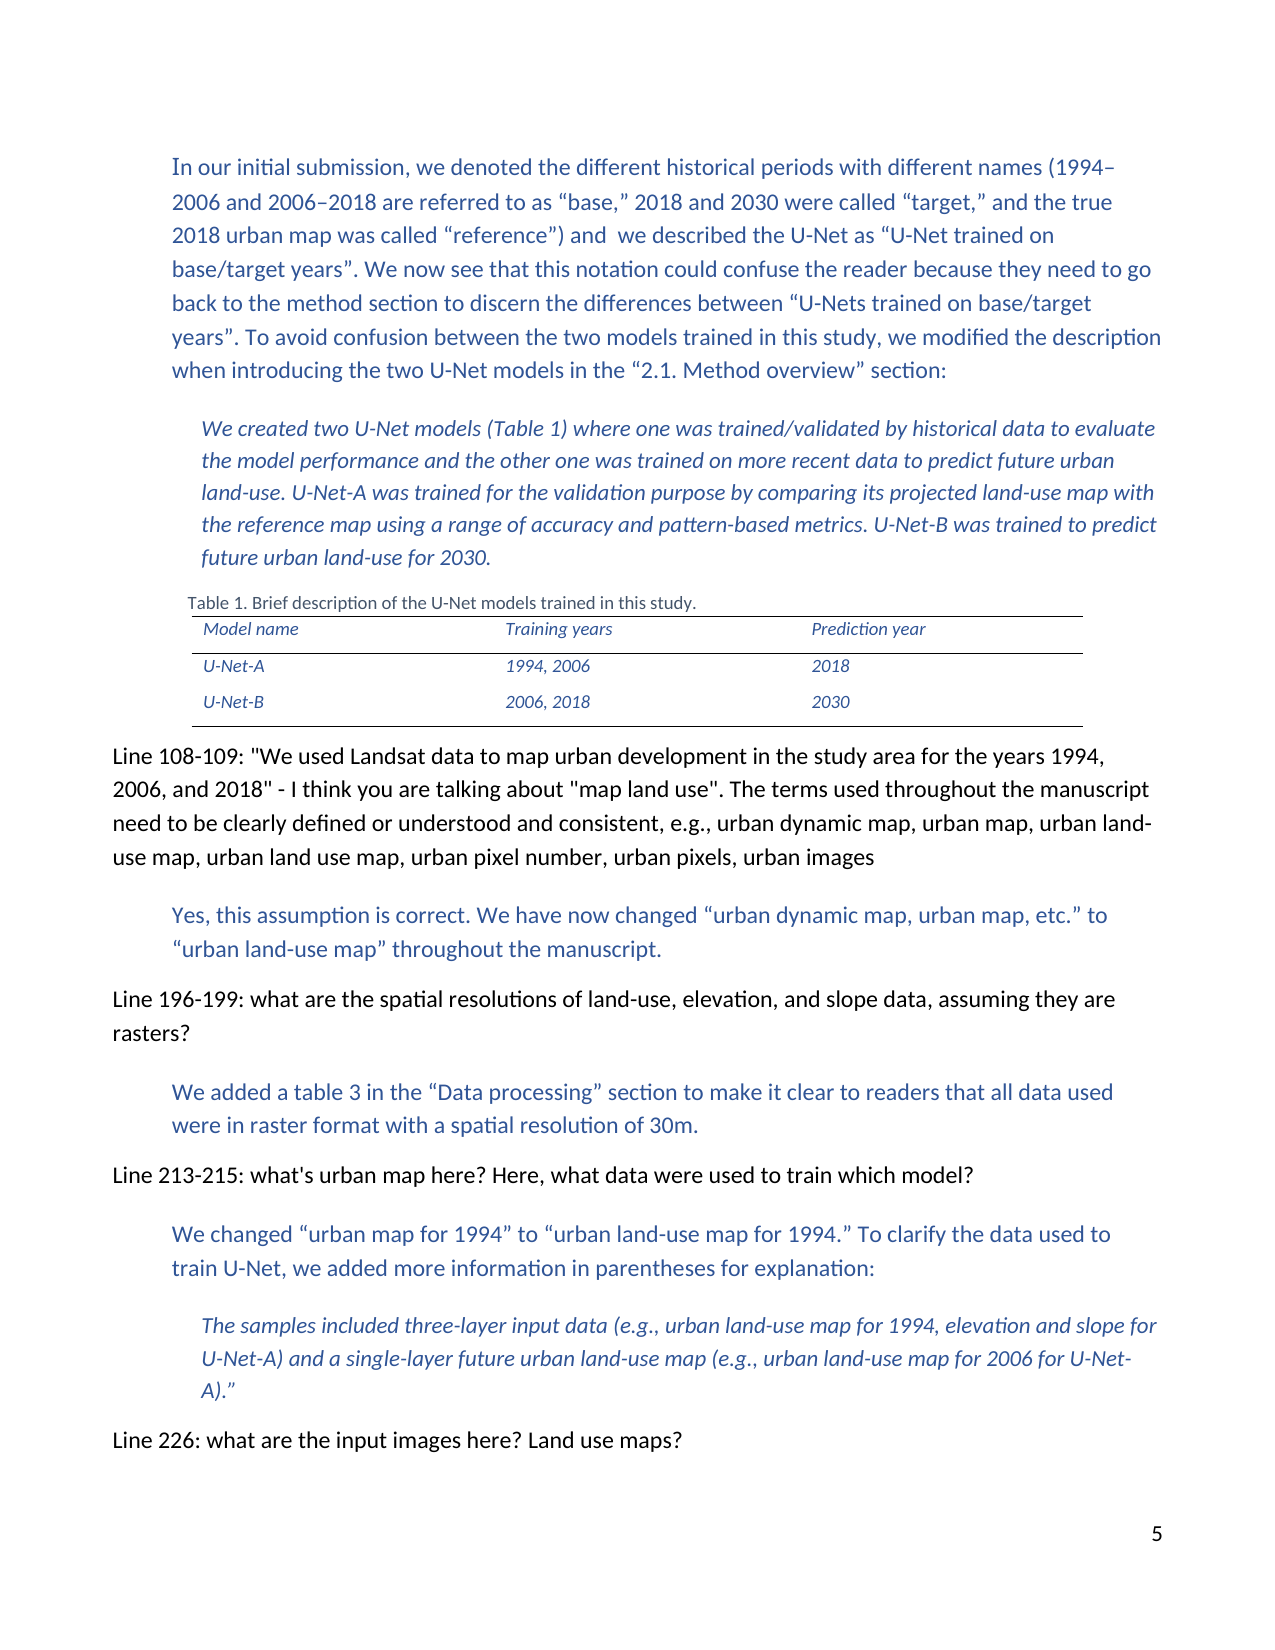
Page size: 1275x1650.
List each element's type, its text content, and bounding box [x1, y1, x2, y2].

table_cell 2030 [800, 690, 1083, 726]
table_cell U-Net-A [192, 654, 494, 690]
table_cell U-Net-B [192, 690, 494, 726]
text The samples included three-layer input data (e.g., urban land-use map for 1994, elevation and slope for U-Net-A) and a single-layer future urban land-use map (e.g., urban land-use map for 2006 for U-Net-A).” [201, 1311, 1162, 1404]
text Line 196-199: what are the spatial resolutions of land-use, elevation, and slope data, assuming they are rasters? [112, 984, 1162, 1047]
table_header Training years [494, 617, 800, 653]
text We changed “urban map for 1994” to “urban land-use map for 1994.” To clarify the data used to train U-Net, we added more information in parentheses for explanation: [172, 1219, 1162, 1282]
text In our initial submission, we denoted the different historical periods with different names (1994–2006 and 2006–2018 are referred to as “base,” 2018 and 2030 were called “target,” and the true 2018 urban map was called “reference”) and we described the U-Net as “U-Net trained on base/target years”. We now see that this notation could confuse the reader because they need to go back to the method section to discern the differences between “U-Nets trained on base/target years”. To avoid confusion between the two models trained in this study, we modified the description when introducing the two U-Net models in the “2.1. Method overview” section: [172, 150, 1162, 384]
text Line 226: what are the input images here? Land use maps? [112, 1425, 1162, 1454]
table_cell 2006, 2018 [494, 690, 800, 726]
text We created two U-Net models (Table 1) where one was trained/validated by historical data to evaluate the model performance and the other one was trained on more recent data to predict future urban land-use. U-Net-A was trained for the validation purpose by comparing its projected land-use map with the reference map using a range of accuracy and pattern-based metrics. U-Net-B was trained to predict future urban land-use for 2030. [201, 414, 1162, 571]
table_cell 2018 [800, 654, 1083, 690]
text We added a table 3 in the “Data processing” section to make it clear to readers that all data used were in raster format with a spatial resolution of 30m. [172, 1077, 1162, 1139]
text Yes, this assumption is correct. We have now changed “urban dynamic map, urban map, etc.” to “urban land-use map” throughout the manuscript. [172, 900, 1162, 963]
table_header Model name [192, 617, 494, 653]
table_cell 1994, 2006 [494, 654, 800, 690]
text Line 108-109: "We used Landsat data to map urban development in the study area for the years 1994, 2006, and 2018" - I think you are talking about "map land use". The terms used throughout the manuscript need to be clearly defined or understood and consistent, e.g., urban dynamic map, urban map, urban land-use map, urban land use map, urban pixel number, urban pixels, urban images [112, 741, 1162, 871]
text Table 1. Brief description of the U-Net models trained in this study. [112, 591, 1162, 614]
table_header Prediction year [800, 617, 1083, 653]
text Line 213-215: what's urban map here? Here, what data were used to train which model? [112, 1161, 1162, 1190]
